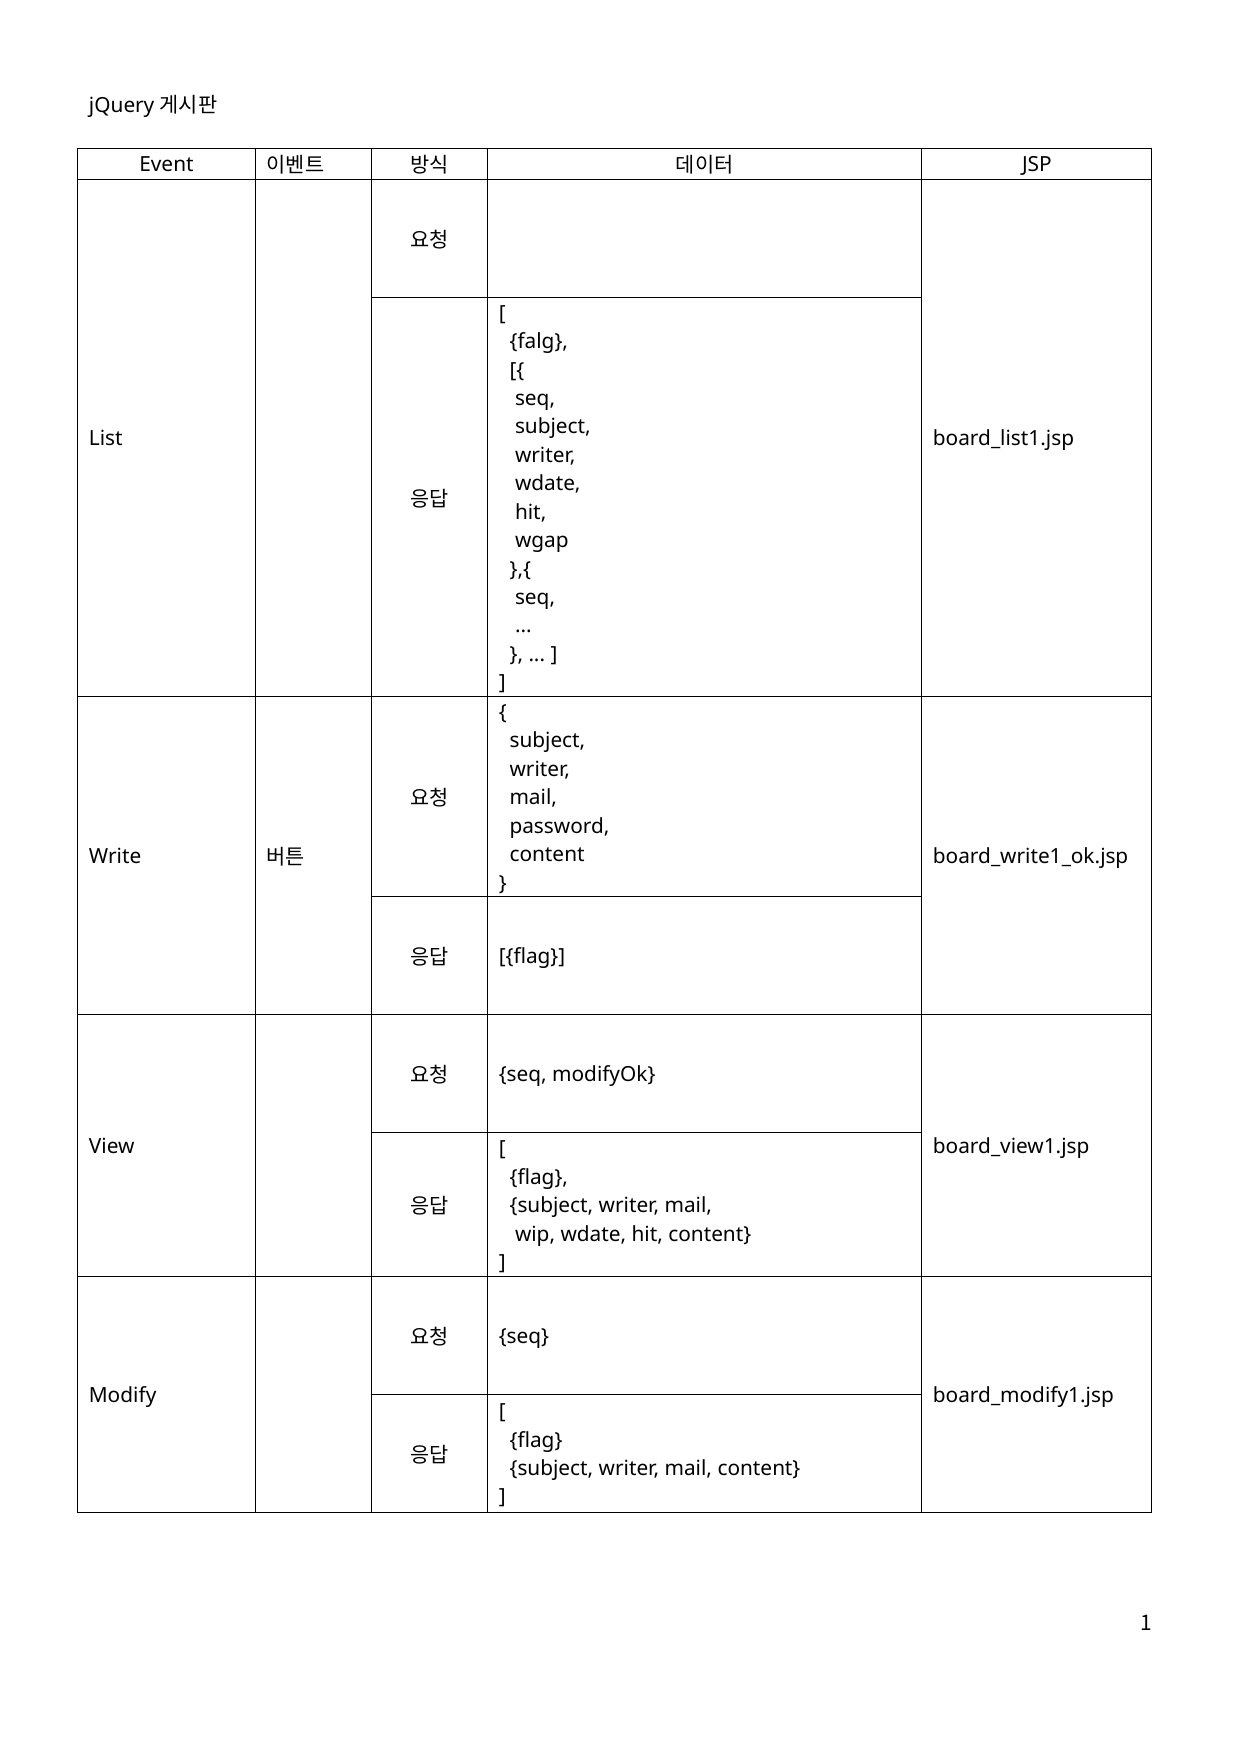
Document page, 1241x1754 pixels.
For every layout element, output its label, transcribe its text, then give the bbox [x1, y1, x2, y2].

table_cell Write [78, 697, 255, 1014]
table_cell {seq, modifyOk} [488, 1015, 921, 1132]
table_cell Modify [78, 1277, 255, 1512]
table_cell [256, 1015, 371, 1276]
table_cell List [78, 180, 255, 696]
table_cell board_view1.jsp [922, 1015, 1151, 1276]
table_header Event [78, 149, 255, 179]
table_cell 요청 [372, 1277, 487, 1394]
table_cell 요청 [372, 1015, 487, 1132]
table_cell View [78, 1015, 255, 1276]
table_cell 응답 [372, 1133, 487, 1276]
table_cell 응답 [372, 897, 487, 1014]
table_cell [ {falg}, [{ seq, subject, writer, wdate, hit, wgap },{ seq, ... }, ... ] ] [488, 298, 921, 696]
table_header 데이터 [488, 149, 921, 179]
table_cell [488, 180, 921, 297]
table_cell [ {flag} {subject, writer, mail, content} ] [488, 1395, 921, 1512]
table_cell { subject, writer, mail, password, content } [488, 697, 921, 896]
table_cell board_list1.jsp [922, 180, 1151, 696]
table_cell {seq} [488, 1277, 921, 1394]
table_cell [256, 1277, 371, 1512]
table_cell 응답 [372, 298, 487, 696]
table_header 이벤트 [256, 149, 371, 179]
table_cell board_write1_ok.jsp [922, 697, 1151, 1014]
table_cell 요청 [372, 180, 487, 297]
table_cell 버튼 [256, 697, 371, 1014]
table_header 방식 [372, 149, 487, 179]
table_cell 응답 [372, 1395, 487, 1512]
table_header JSP [922, 149, 1151, 179]
table_cell [256, 180, 371, 696]
table_cell board_modify1.jsp [922, 1277, 1151, 1512]
table_cell [{flag}] [488, 897, 921, 1014]
table_cell 요청 [372, 697, 487, 896]
table_cell [ {flag}, {subject, writer, mail, wip, wdate, hit, content} ] [488, 1133, 921, 1276]
text jQuery 게시판 [89, 89, 1152, 119]
